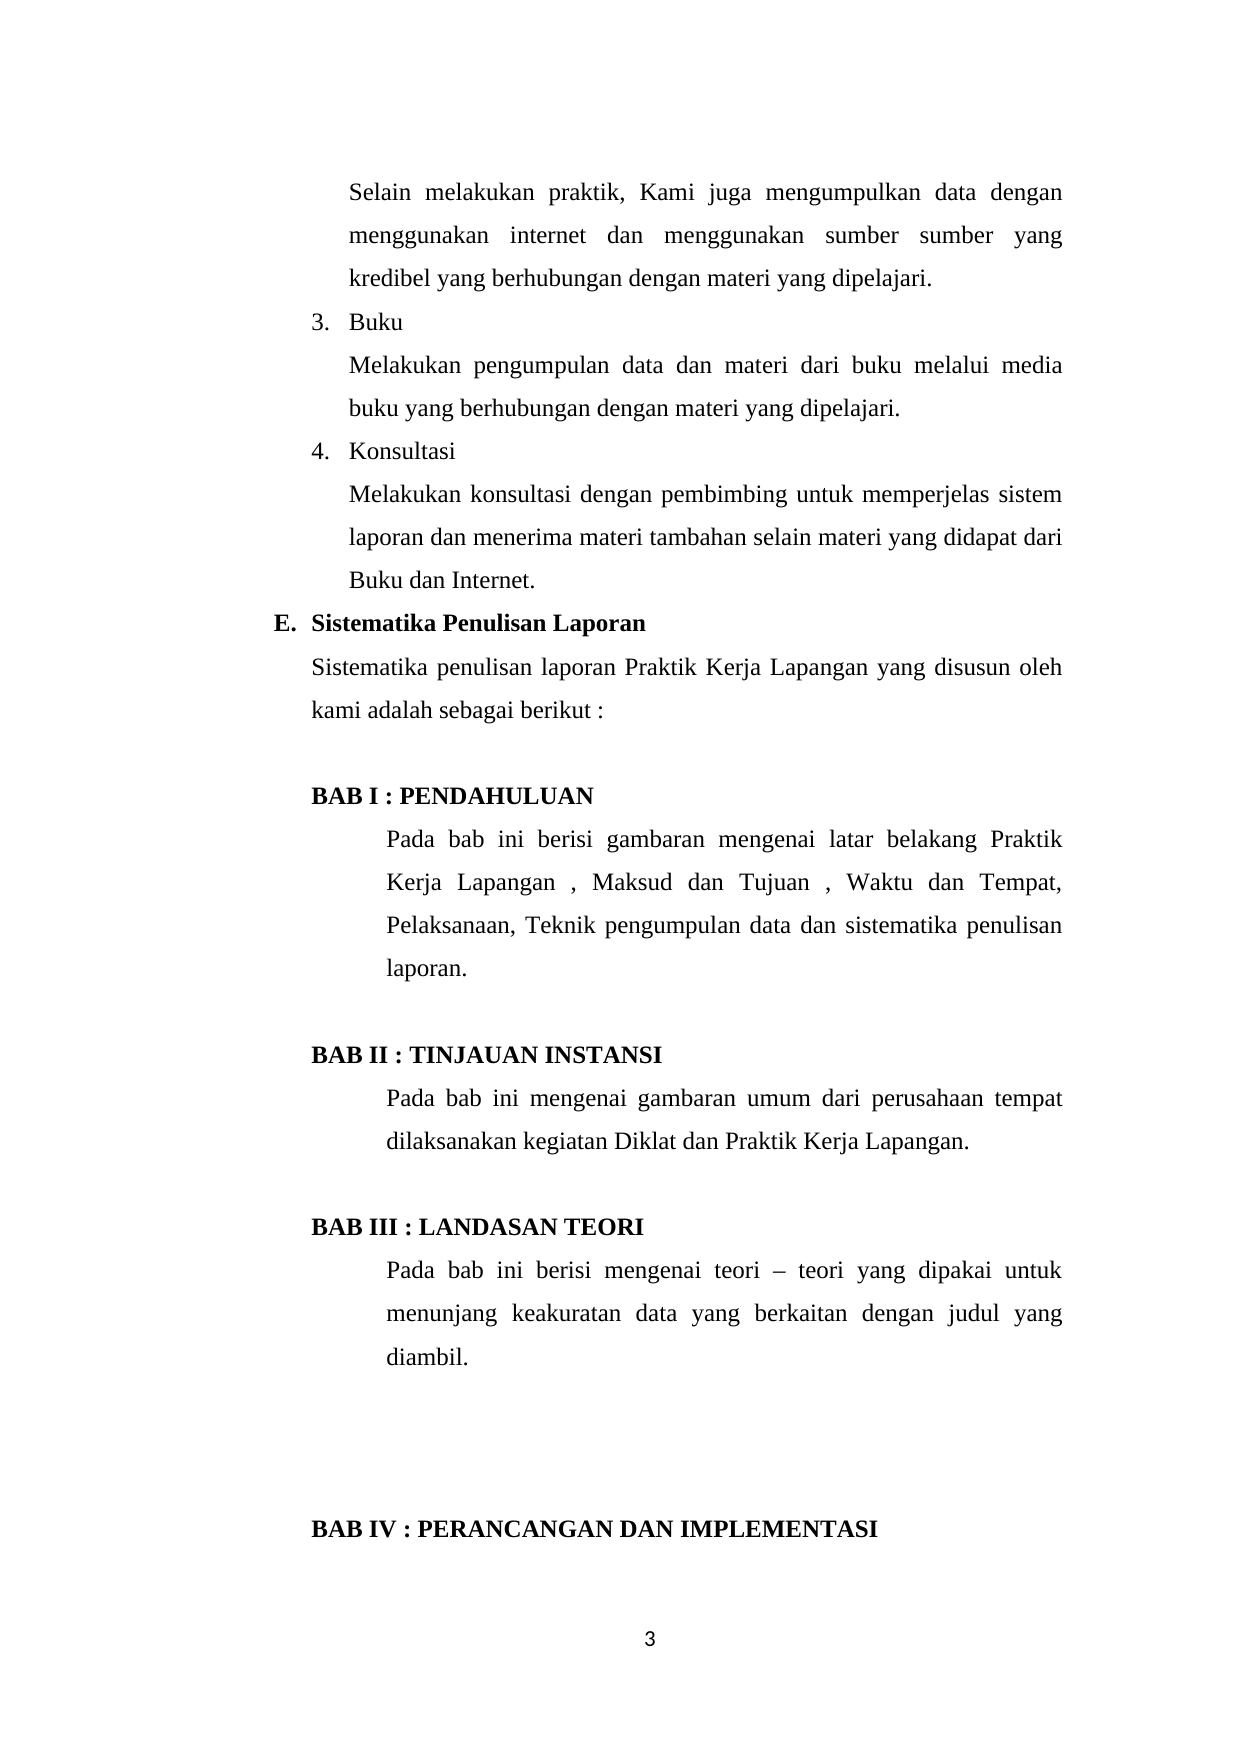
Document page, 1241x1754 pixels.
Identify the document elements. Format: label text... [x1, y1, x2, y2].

list Melakukan konsultasi dengan pembimbing untuk memperjelas sistem laporan dan menerima materi tambahan selain materi yang didapat dari Buku dan Internet. [349, 479, 1063, 594]
list Melakukan pengumpulan data dan materi dari buku melalui media buku yang berhubungan dengan materi yang dipelajari. [349, 350, 1063, 422]
list Buku [311, 307, 1063, 335]
list Pada bab ini berisi gambaran mengenai latar belakang Praktik Kerja Lapangan , Maksud dan Tujuan , Waktu dan Tempat, Pelaksanaan, Teknik pengumpulan data dan sistematika penulisan laporan. [386, 824, 1063, 982]
list BAB II : TINJAUAN INSTANSI [274, 1040, 1063, 1068]
list Sistematika penulisan laporan Praktik Kerja Lapangan yang disusun oleh kami adalah sebagai berikut : [311, 652, 1063, 723]
list Selain melakukan praktik, Kami juga mengumpulkan data dengan menggunakan internet dan menggunakan sumber sumber yang kredibel yang berhubungan dengan materi yang dipelajari. [349, 177, 1063, 292]
list Pada bab ini berisi mengenai teori – teori yang dipakai untuk menunjang keakuratan data yang berkaitan dengan judul yang diambil. [386, 1255, 1063, 1370]
list BAB I : PENDAHULUAN [274, 781, 1063, 810]
text BAB IV : PERANCANGAN DAN IMPLEMENTASI [236, 1514, 1063, 1543]
list Pada bab ini mengenai gambaran umum dari perusahaan tempat dilaksanakan kegiatan Diklat dan Praktik Kerja Lapangan. [386, 1083, 1063, 1155]
list Sistematika Penulisan Laporan [274, 608, 1063, 637]
list Konsultasi [311, 436, 1063, 465]
list BAB III : LANDASAN TEORI [274, 1212, 1063, 1241]
